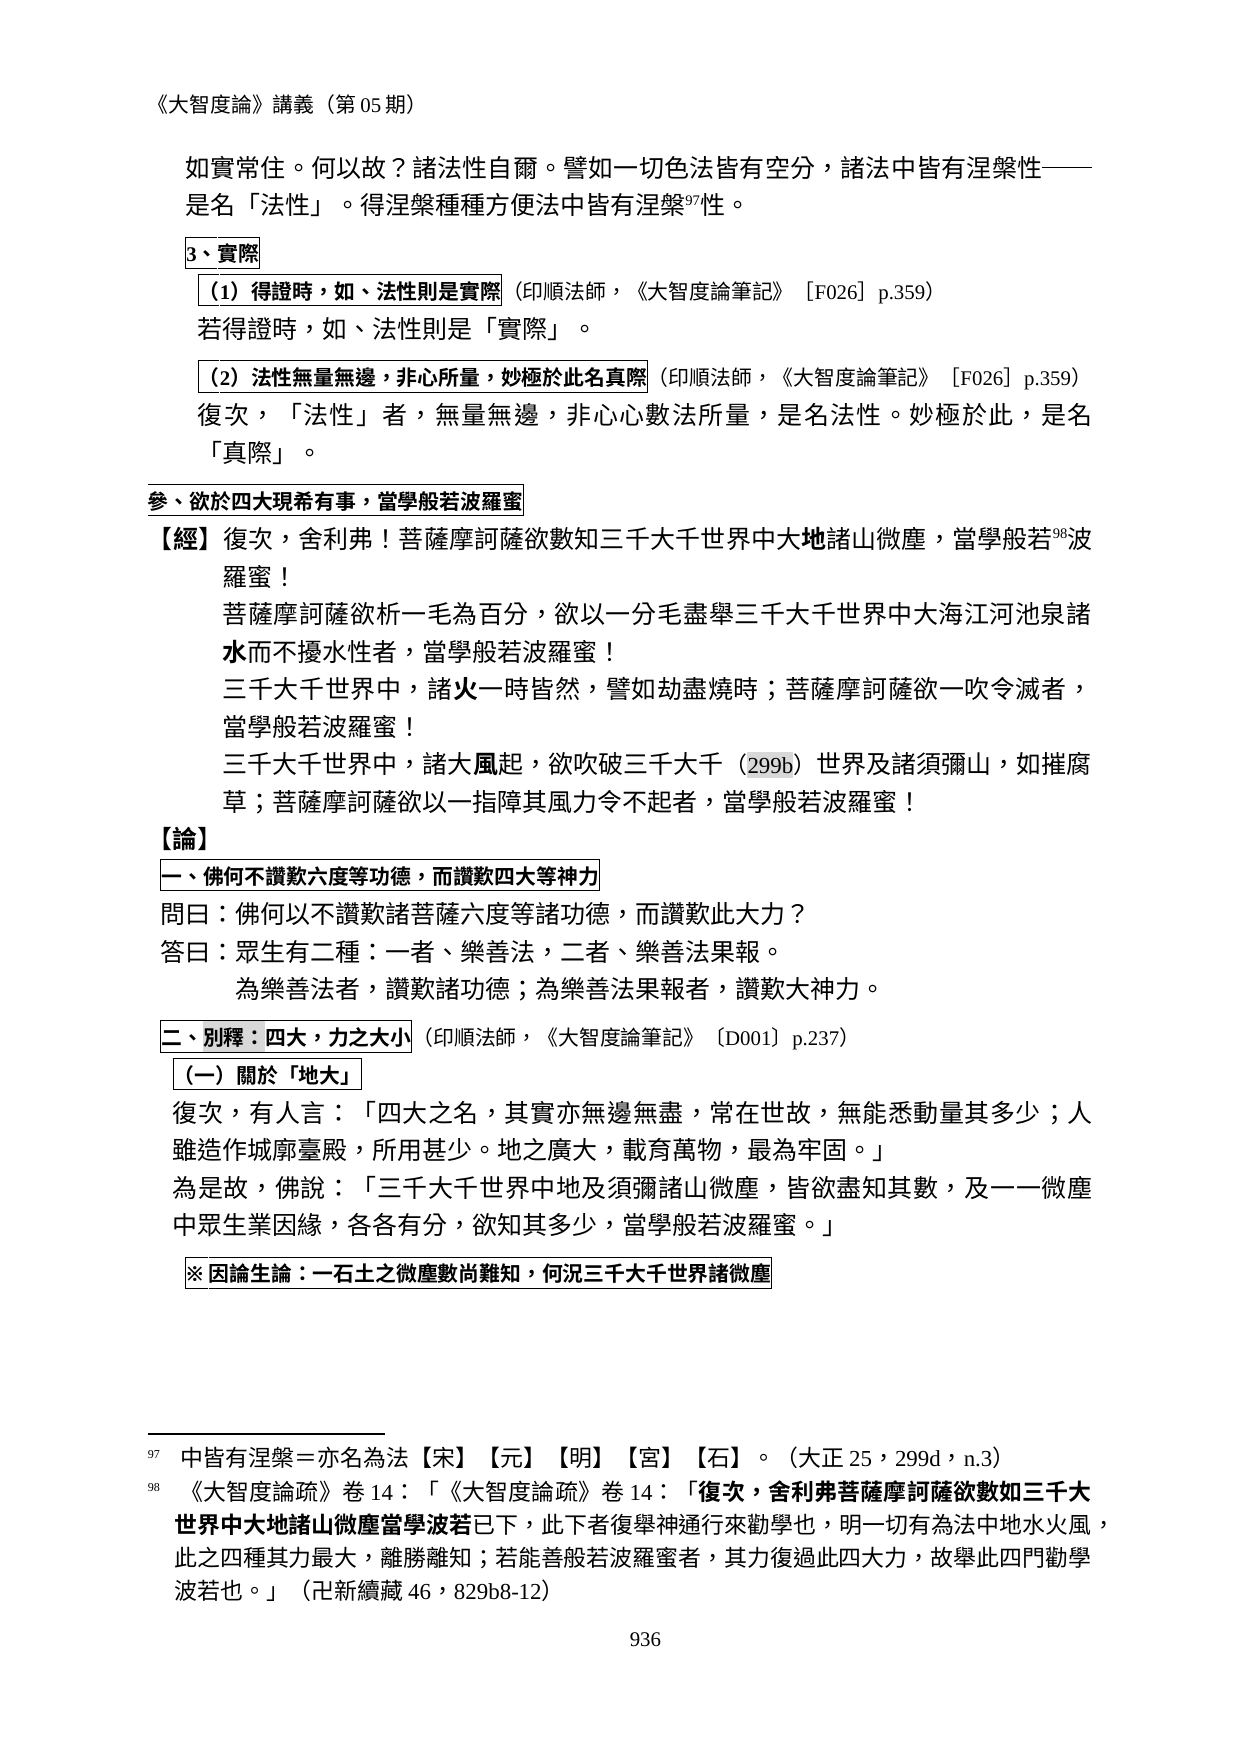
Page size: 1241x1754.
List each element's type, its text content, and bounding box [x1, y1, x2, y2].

text 一、佛何不讚歎六度等功德，而讚歎四大等神力 [160, 856, 1092, 894]
text 3、實際 [185, 234, 1092, 271]
text 【論】 [148, 819, 1092, 856]
text 為樂善法者，讚歎諸功德；為樂善法果報者，讚歎大神力。 [235, 969, 1092, 1006]
text 若得證時，如、法性則是「實際」。 [198, 309, 1092, 346]
text （2）法性無量無邊，非心所量，妙極於此名真際（印順法師，《大智度論筆記》［F026］p.359） [198, 358, 1092, 395]
text 三千大千世界中，諸大風起，欲吹破三千大千（299b）世界及諸須彌山，如摧腐草；菩薩摩訶薩欲以一指障其風力令不起者，當學般若波羅蜜！ [223, 744, 1092, 819]
text 菩薩摩訶薩欲析一毛為百分，欲以一分毛盡舉三千大千世界中大海江河池泉諸水而不擾水性者，當學般若波羅蜜！ [223, 594, 1092, 669]
text 答曰：眾生有二種：一者、樂善法，二者、樂善法果報。 [160, 931, 1092, 969]
text （一）關於「地大」 [173, 1055, 1092, 1093]
text 復次，「法性」者，無量無邊，非心心數法所量，是名法性。妙極於此，是名「真際」。 [198, 395, 1092, 470]
text 為是故，佛說：「三千大千世界中地及須彌諸山微塵，皆欲盡知其數，及一一微塵中眾生業因緣，各各有分，欲知其多少，當學般若波羅蜜。」 [173, 1168, 1092, 1243]
text 問曰：佛何以不讚歎諸菩薩六度等諸功德，而讚歎此大力？ [160, 894, 1092, 931]
text ※ 因論生論：一石土之微塵數尚難知，何況三千大千世界諸微塵 [185, 1254, 1092, 1291]
text （1）得證時，如、法性則是實際（印順法師，《大智度論筆記》［F026］p.359） [198, 271, 1092, 309]
text 復次，有人言：「四大之名，其實亦無邊無盡，常在世故，無能悉動量其多少；人雖造作城廓臺殿，所用甚少。地之廣大，載育萬物，最為牢固。」 [173, 1093, 1092, 1168]
text 如實常住。何以故？諸法性自爾。譬如一切色法皆有空分，諸法中皆有涅槃性──是名「法性」。得涅槃種種方便法中皆有涅槃性。 [185, 148, 1092, 223]
text 二、別釋：四大，力之大小（印順法師，《大智度論筆記》〔D001〕p.237） [160, 1018, 1092, 1055]
text 參、欲於四大現希有事，當學般若波羅蜜 [148, 481, 1092, 519]
text 三千大千世界中，諸火一時皆然，譬如劫盡燒時；菩薩摩訶薩欲一吹令滅者，當學般若波羅蜜！ [223, 669, 1092, 744]
text 【經】復次，舍利弗！菩薩摩訶薩欲數知三千大千世界中大地諸山微塵，當學般若波羅蜜！ [148, 519, 1092, 594]
